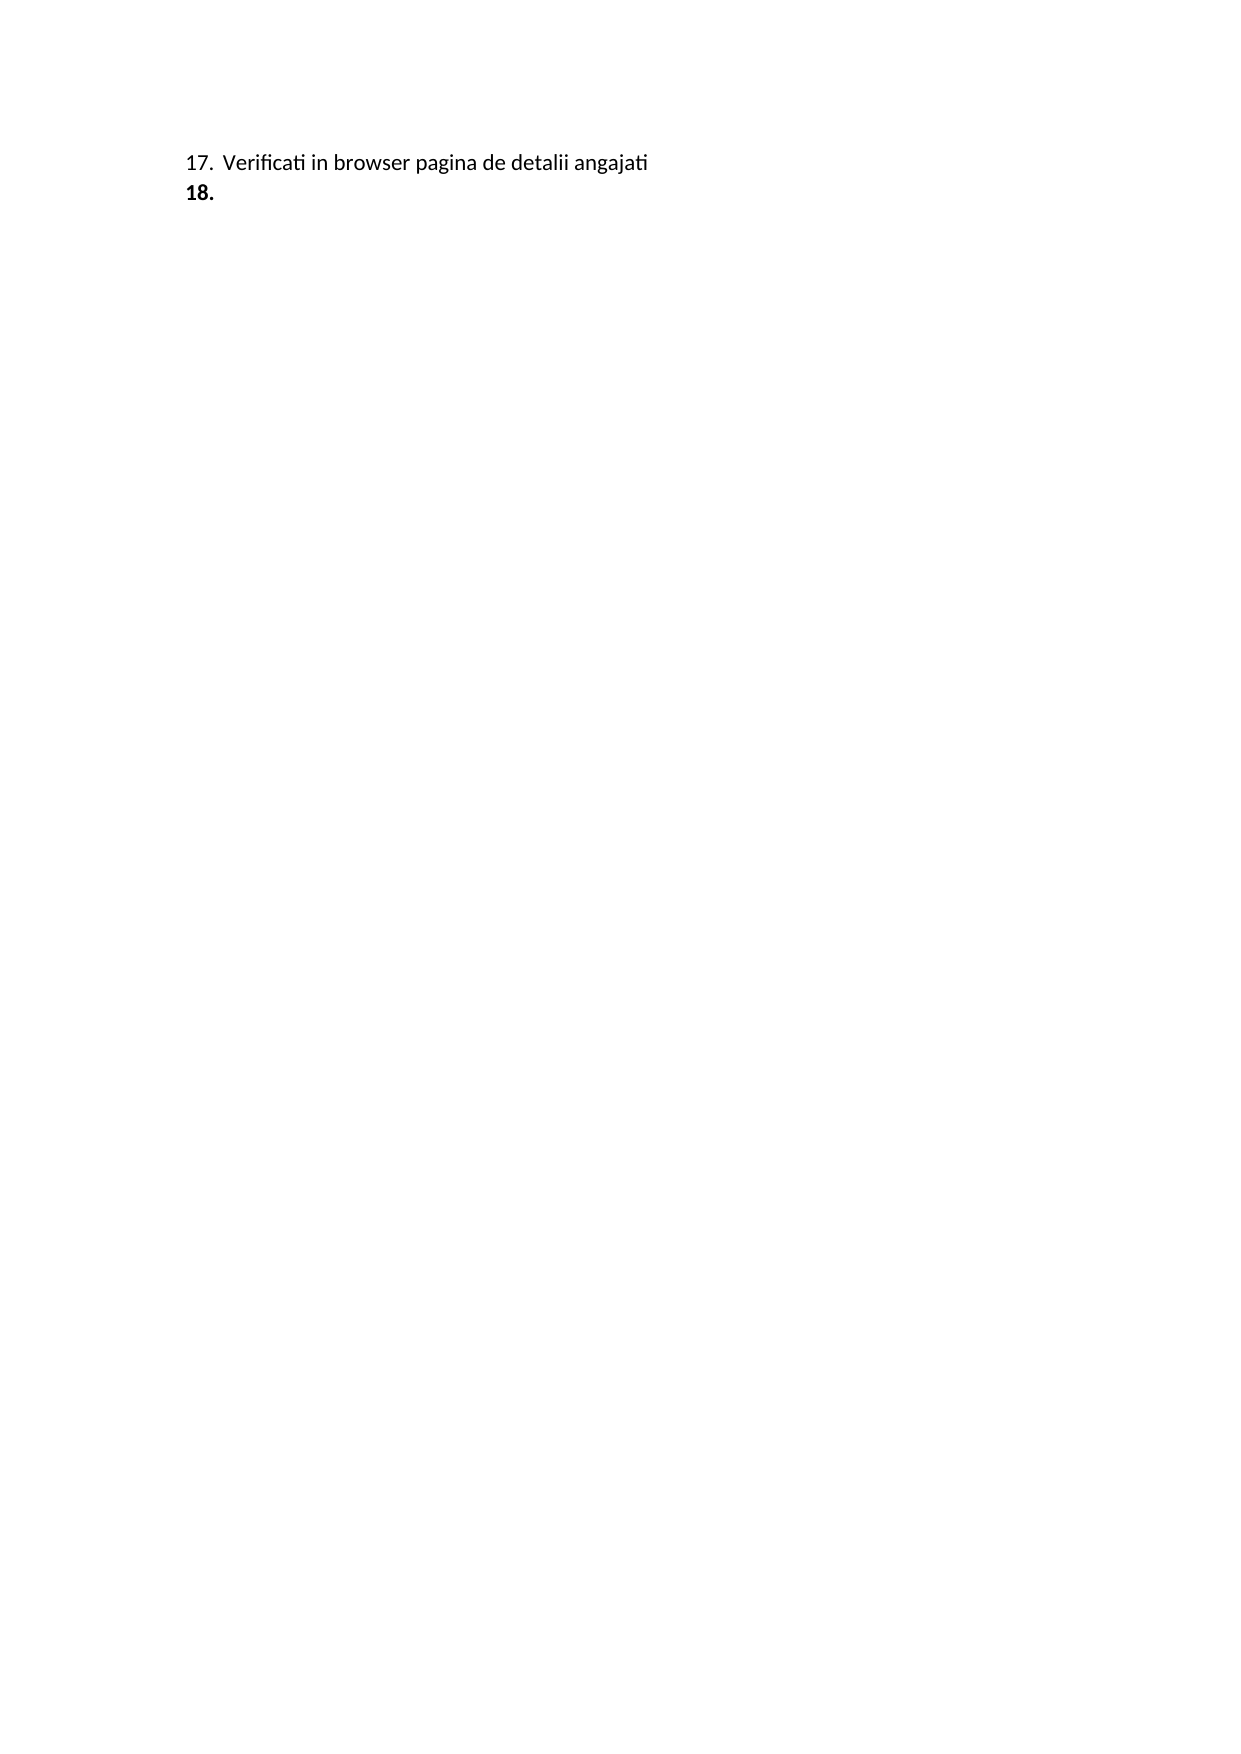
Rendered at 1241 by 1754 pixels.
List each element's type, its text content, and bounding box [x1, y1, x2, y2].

list Verificati in browser pagina de detalii angajati [185, 148, 1093, 176]
